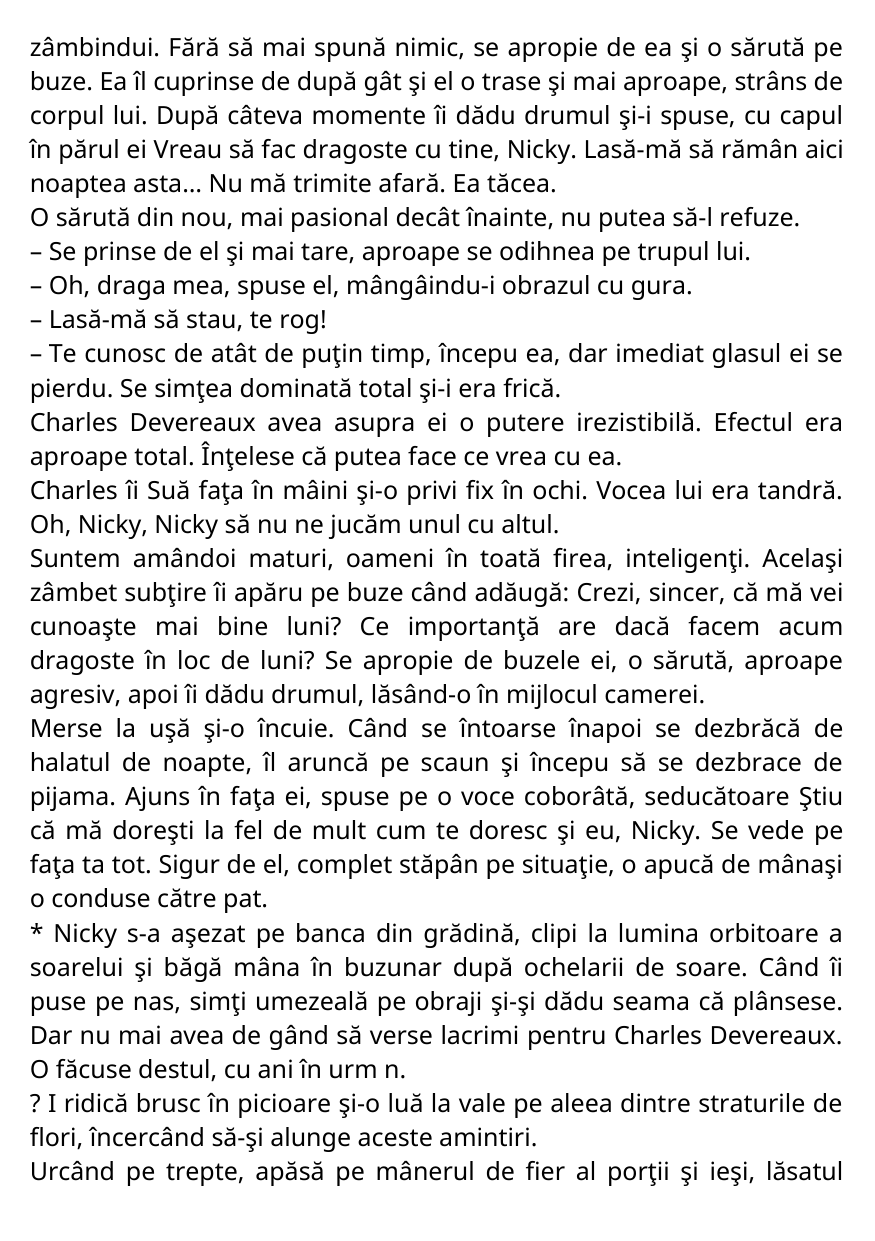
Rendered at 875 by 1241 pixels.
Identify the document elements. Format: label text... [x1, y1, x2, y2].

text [29, 29, 844, 200]
text Charles Devereaux avea asupra ei o putere irezistibilă. Efectul era aproape total. Înţelese că putea face ce vrea cu ea. [29, 404, 844, 472]
text O sărută din nou, mai pasional decât înainte, nu putea să-l refuze. [29, 200, 844, 234]
text – Lasă-mă să stau, te rog! [29, 302, 844, 336]
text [29, 1154, 844, 1188]
text * Nicky s-a aşezat pe banca din grădină, clipi la lumina orbitoare a soarelui şi băgă mâna în buzunar după ochelarii de soare. Când îi puse pe nas, simţi umezeală pe obraji şi-şi dădu seama că plânsese. Dar nu mai avea de gând să verse lacrimi pentru Charles Devereaux. O făcuse destul, cu ani în urm n. [29, 915, 844, 1086]
text Suntem amândoi maturi, oameni în toată firea, inteligenţi. Acelaşi zâmbet subţire îi apăru pe buze când adăugă: Crezi, sincer, că mă vei cunoaşte mai bine luni? Ce importanţă are dacă facem acum dragoste în loc de luni? Se apropie de buzele ei, o sărută, aproape agresiv, apoi îi dădu drumul, lăsând-o în mijlocul camerei. [29, 541, 844, 711]
text Charles îi Suă faţa în mâini şi-o privi fix în ochi. Vocea lui era tandră. Oh, Nicky, Nicky să nu ne jucăm unul cu altul. [29, 472, 844, 541]
text – Oh, draga mea, spuse el, mângâindu-i obrazul cu gura. [29, 268, 844, 302]
text ? I ridică brusc în picioare şi-o luă la vale pe aleea dintre straturile de flori, încercând să-şi alunge aceste amintiri. [29, 1086, 844, 1154]
text Merse la uşă şi-o încuie. Când se întoarse înapoi se dezbrăcă de halatul de noapte, îl aruncă pe scaun şi începu să se dezbrace de pijama. Ajuns în faţa ei, spuse pe o voce coborâtă, seducătoare Ştiu că mă doreşti la fel de mult cum te doresc şi eu, Nicky. Se vede pe faţa ta tot. Sigur de el, complet stăpân pe situaţie, o apucă de mânaşi o conduse către pat. [29, 711, 844, 915]
text – Te cunosc de atât de puţin timp, începu ea, dar imediat glasul ei se pierdu. Se simţea dominată total şi-i era frică. [29, 336, 844, 404]
text – Se prinse de el şi mai tare, aproape se odihnea pe trupul lui. [29, 234, 844, 268]
